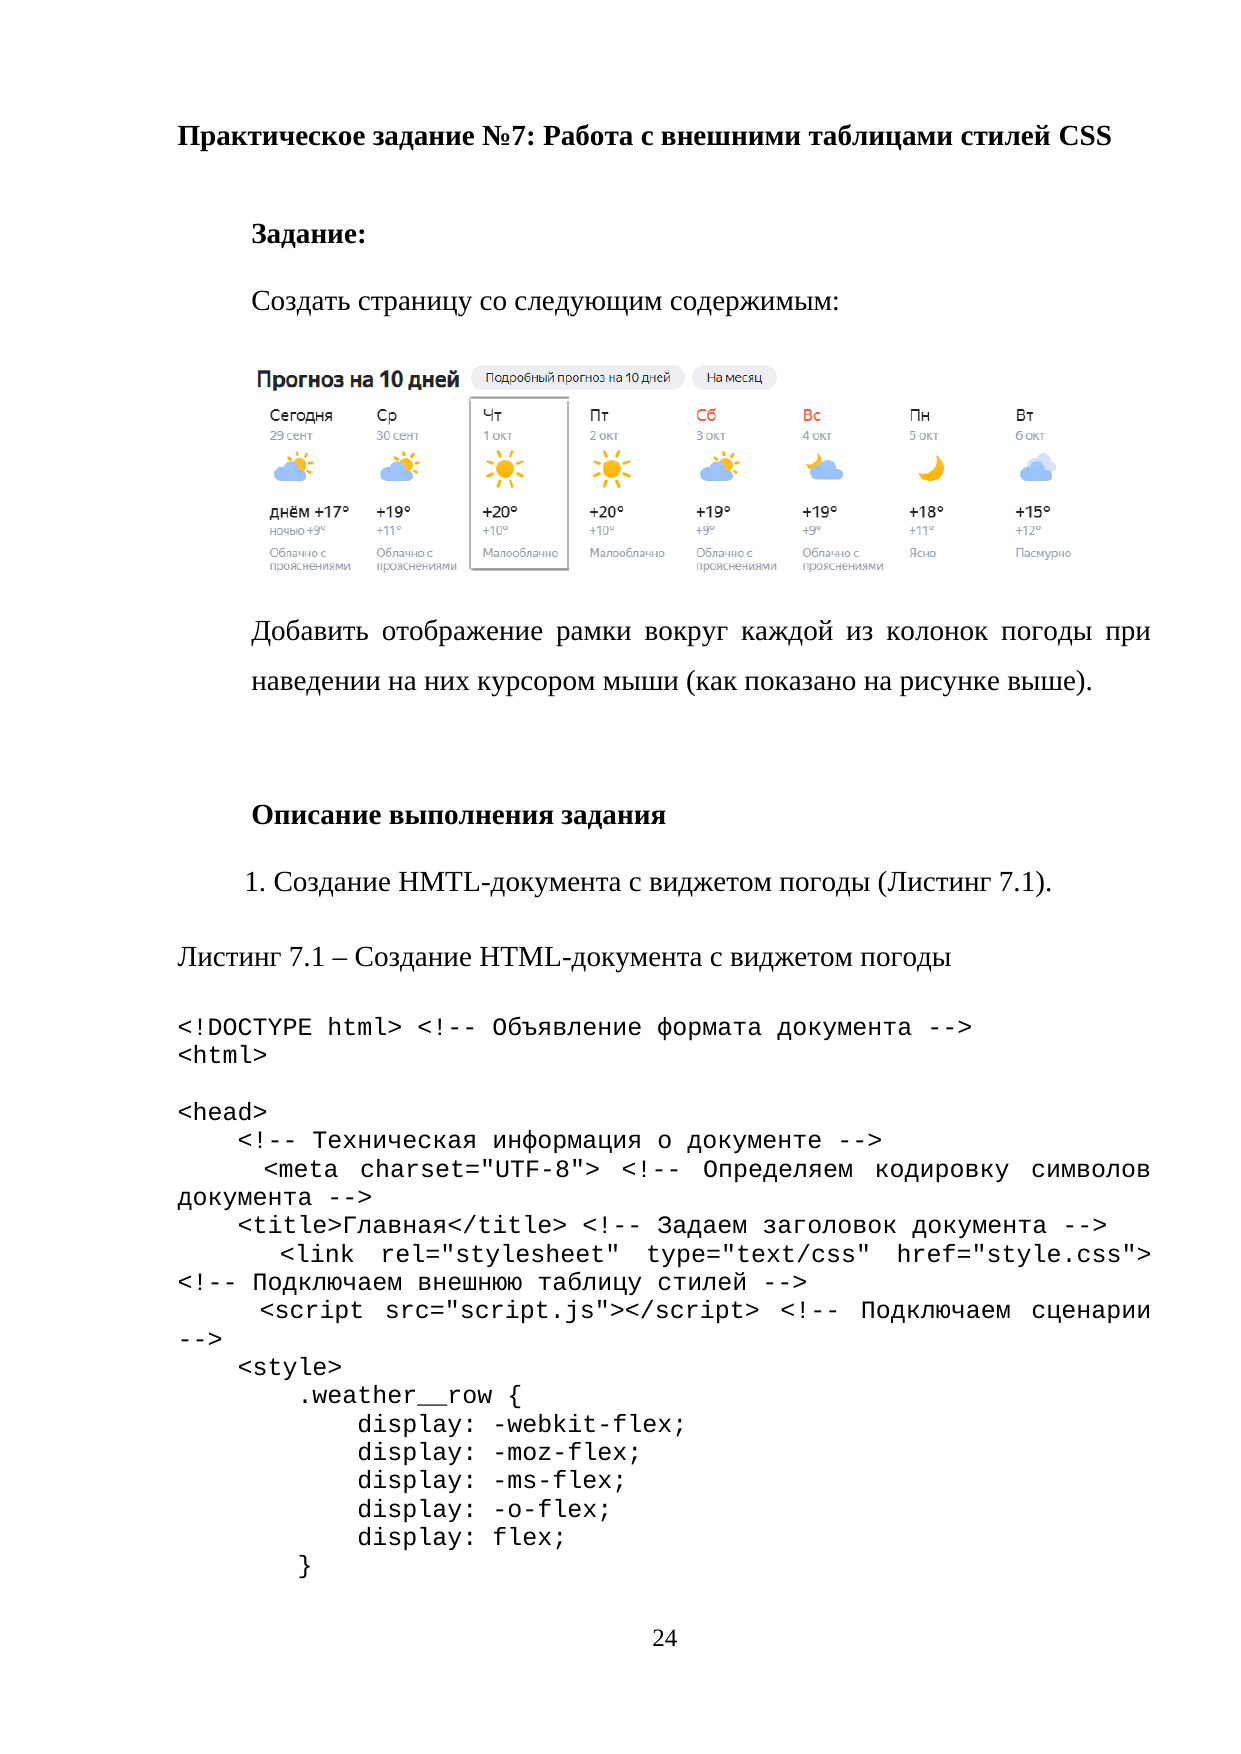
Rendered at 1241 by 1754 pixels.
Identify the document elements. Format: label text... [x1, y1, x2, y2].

list <link rel="stylesheet" type="text/css" href="style.css"> <!-- Подключаем внешнюю таблицу стилей --> [177, 1241, 1152, 1298]
list display: -webkit-flex; [177, 1411, 1152, 1439]
list <head> [177, 1099, 1152, 1128]
list display: -moz-flex; [177, 1439, 1152, 1468]
list display: -ms-flex; [177, 1468, 1152, 1496]
list } [177, 1553, 1152, 1581]
list <style> [177, 1354, 1152, 1383]
text Создать страницу со следующим содержимым: [251, 283, 1152, 317]
list .weather__row { [177, 1383, 1152, 1411]
list <meta charset="UTF-8"> <!-- Определяем кодировку символов документа --> [177, 1156, 1152, 1213]
list display: -o-flex; [177, 1496, 1152, 1524]
list <!DOCTYPE html> <!-- Объявление формата документа --> [177, 1014, 1152, 1043]
picture [251, 350, 1079, 582]
subtitle Практическое задание №7: Работа с внешними таблицами стилей CSS [177, 118, 1152, 152]
list 1. Создание HMTL-документа с виджетом погоды (Листинг 7.1). [244, 864, 1152, 897]
text Описание выполнения задания [177, 797, 1152, 831]
list display: flex; [177, 1524, 1152, 1553]
text Добавить отображение рамки вокруг каждой из колонок погоды при наведении на них курсором мыши (как показано на рисунке выше). [251, 613, 1152, 697]
text Задание: [177, 216, 1152, 250]
list <title>Главная</title> <!-- Задаем заголовок документа --> [177, 1213, 1152, 1241]
list <script src="script.js"></script> <!-- Подключаем сценарии --> [177, 1298, 1152, 1354]
list <html> [177, 1043, 1152, 1071]
list <!-- Техническая информация о документе --> [177, 1128, 1152, 1156]
text Листинг 7.1 – Создание HTML-документа с виджетом погоды [177, 939, 1152, 973]
